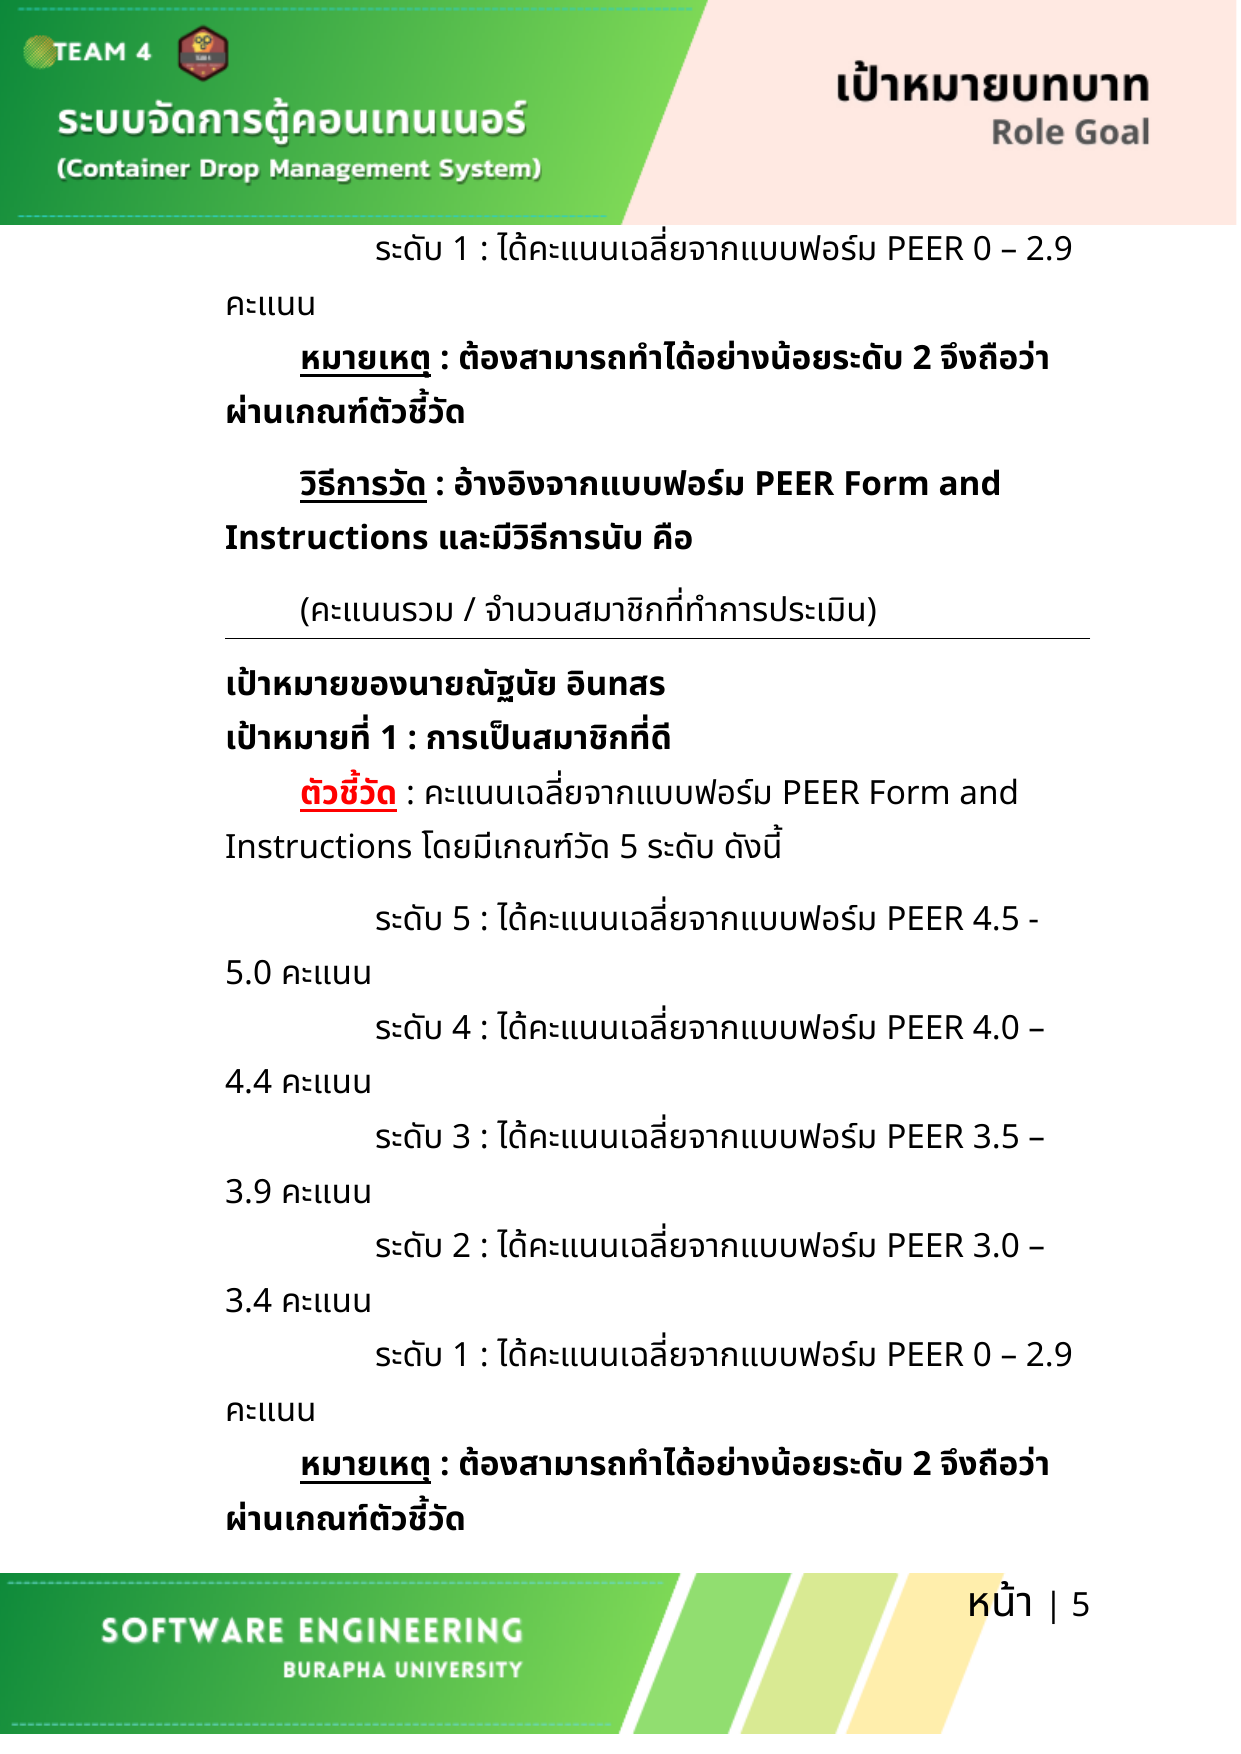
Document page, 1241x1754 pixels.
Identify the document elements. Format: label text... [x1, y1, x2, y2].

text เป้าหมายที่ 1 : การเป็นสมาชิกที่ดี [225, 714, 1090, 765]
text ระดับ 5 : ได้คะแนนเฉลี่ยจากแบบฟอร์ม PEER 4.5 - 5.0 คะแนน [225, 894, 1090, 1000]
picture [0, 1573, 1241, 1734]
text ระดับ 4 : ได้คะแนนเฉลี่ยจากแบบฟอร์ม PEER 4.0 – 4.4 คะแนน [225, 1004, 1090, 1109]
text หมายเหตุ : ต้องสามารถทำได้อย่างน้อยระดับ 2 จึงถือว่าผ่านเกณฑ์ตัวชี้วัด [225, 1440, 1090, 1545]
text เป้าหมายของนายณัฐนัย อินทสร [225, 660, 1090, 710]
text หมายเหตุ : ต้องสามารถทำได้อย่างน้อยระดับ 2 จึงถือว่าผ่านเกณฑ์ตัวชี้วัด [225, 334, 1090, 439]
text ระดับ 3 : ได้คะแนนเฉลี่ยจากแบบฟอร์ม PEER 3.5 – 3.9 คะแนน [225, 1113, 1090, 1218]
text ระดับ 1 : ได้คะแนนเฉลี่ยจากแบบฟอร์ม PEER 0 – 2.9 คะแนน [225, 225, 1090, 330]
text ระดับ 2 : ได้คะแนนเฉลี่ยจากแบบฟอร์ม PEER 3.0 – 3.4 คะแนน [225, 1222, 1090, 1327]
text วิธีการวัด : อ้างอิงจากแบบฟอร์ม PEER Form and Instructions และมีวิธีการนับ คือ [225, 459, 1090, 565]
text ระดับ 1 : ได้คะแนนเฉลี่ยจากแบบฟอร์ม PEER 0 – 2.9 คะแนน [225, 1331, 1090, 1436]
text ตัวชี้วัด : คะแนนเฉลี่ยจากแบบฟอร์ม PEER Form and Instructions โดยมีเกณฑ์วัด 5 ระดับ ดังนี้ [225, 769, 1090, 874]
picture [0, 0, 1237, 225]
text (คะแนนรวม / จำนวนสมาชิกที่ทำการประเมิน) [225, 585, 1090, 638]
